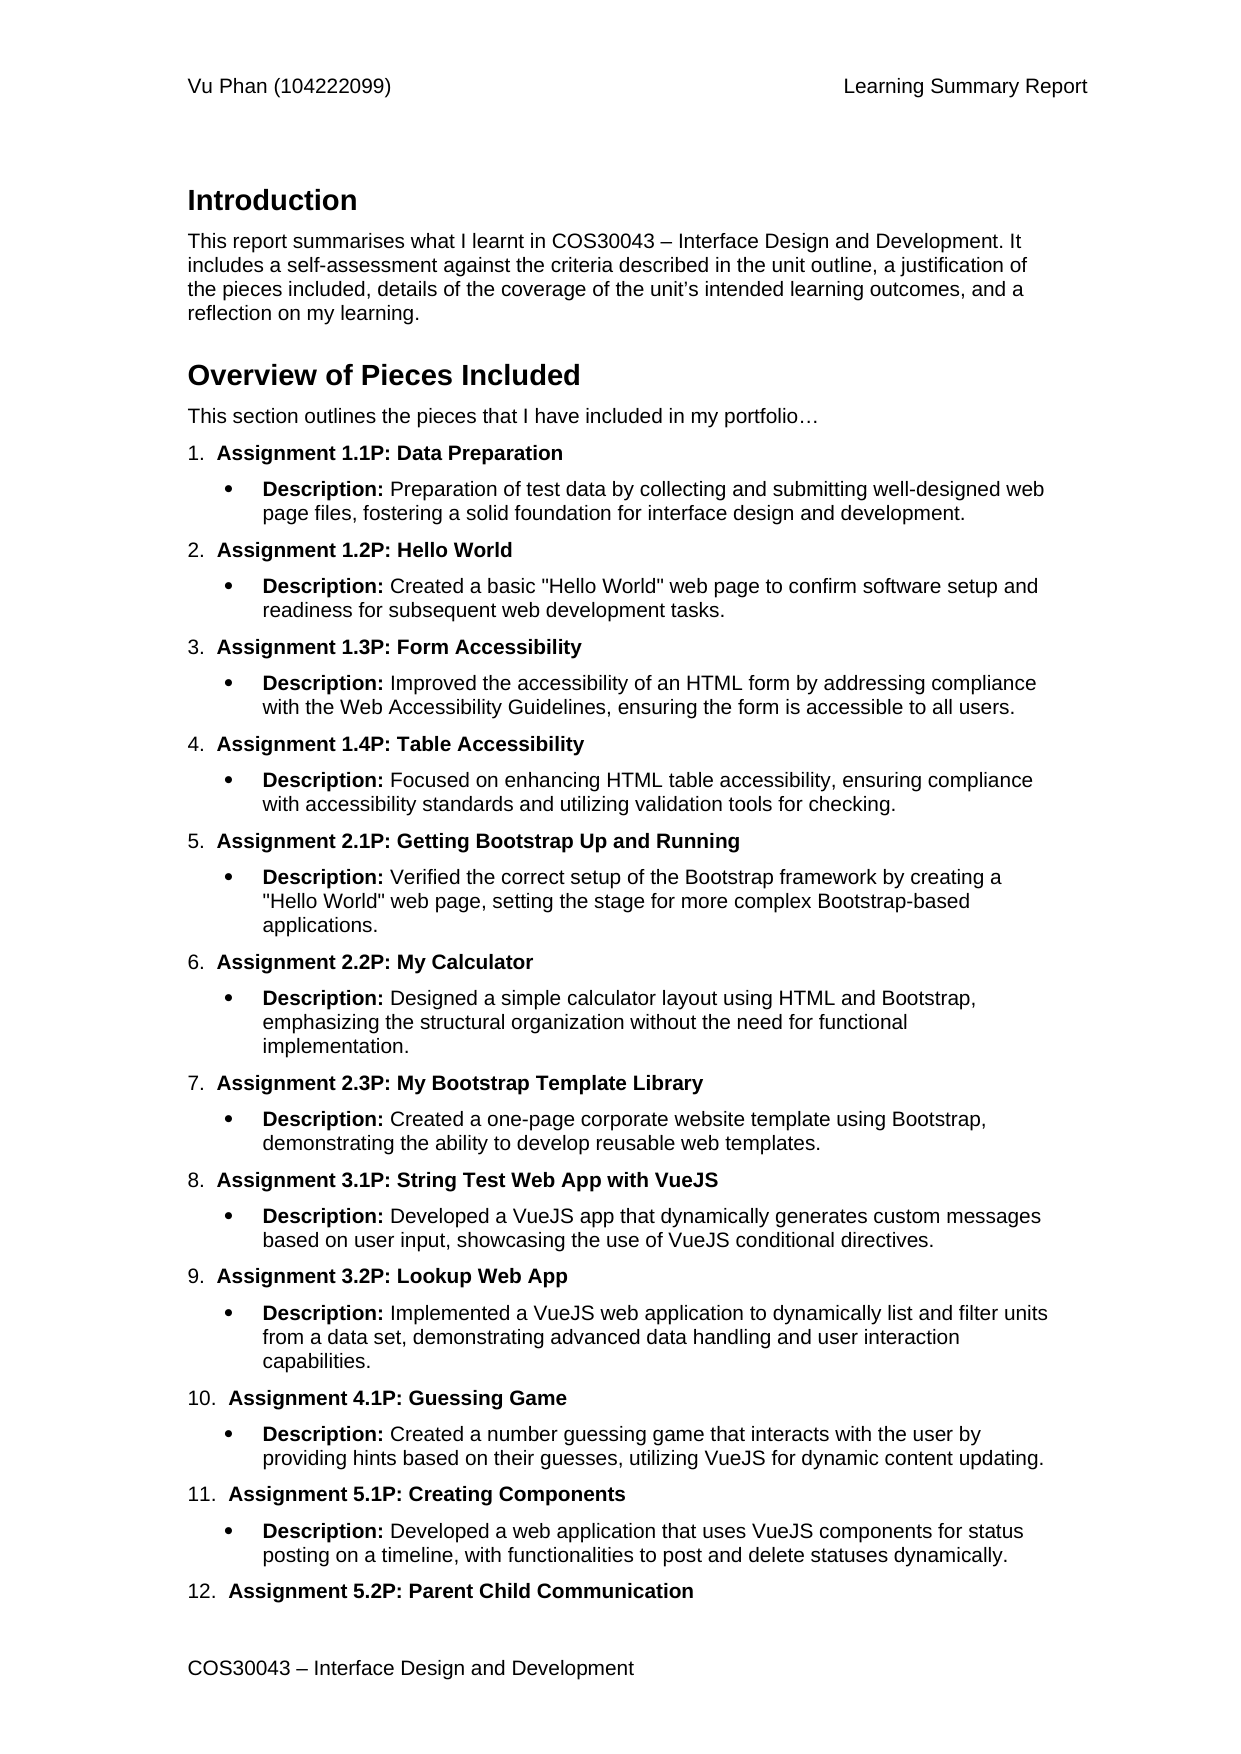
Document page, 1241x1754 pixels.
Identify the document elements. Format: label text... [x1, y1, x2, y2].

list Description: Developed a VueJS app that dynamically generates custom messages based on user input, showcasing the use of VueJS conditional directives. [225, 1204, 1053, 1252]
text 3. Assignment 1.3P: Form Accessibility [187, 634, 1053, 658]
list Description: Created a basic "Hello World" web page to confirm software setup and readiness for subsequent web development tasks. [225, 574, 1053, 622]
list Description: Improved the accessibility of an HTML form by addressing compliance with the Web Accessibility Guidelines, ensuring the form is accessible to all users. [225, 671, 1053, 719]
text This report summarises what I learnt in COS30043 – Interface Design and Development. It includes a self-assessment against the criteria described in the unit outline, a justification of the pieces included, details of the coverage of the unit’s intended learning outcomes, and a reflection on my learning. [187, 229, 1053, 325]
text This section outlines the pieces that I have included in my portfolio… [187, 404, 1053, 428]
text 9. Assignment 3.2P: Lookup Web App [187, 1264, 1053, 1288]
text 5. Assignment 2.1P: Getting Bootstrap Up and Running [187, 828, 1053, 852]
text 11. Assignment 5.1P: Creating Components [187, 1482, 1053, 1506]
list Description: Focused on enhancing HTML table accessibility, ensuring compliance with accessibility standards and utilizing validation tools for checking. [225, 768, 1053, 816]
list Description: Verified the correct setup of the Bootstrap framework by creating a "Hello World" web page, setting the stage for more complex Bootstrap-based applications. [225, 865, 1053, 937]
list Description: Created a number guessing game that interacts with the user by providing hints based on their guesses, utilizing VueJS for dynamic content updating. [225, 1422, 1053, 1470]
text 8. Assignment 3.1P: String Test Web App with VueJS [187, 1167, 1053, 1191]
list Description: Preparation of test data by collecting and submitting well-designed web page files, fostering a solid foundation for interface design and development. [225, 477, 1053, 525]
text 12. Assignment 5.2P: Parent Child Communication [187, 1579, 1053, 1603]
subtitle Overview of Pieces Included [187, 362, 1053, 392]
text 4. Assignment 1.4P: Table Accessibility [187, 732, 1053, 756]
list Description: Designed a simple calculator layout using HTML and Bootstrap, emphasizing the structural organization without the need for functional implementation. [225, 986, 1053, 1058]
text 10. Assignment 4.1P: Guessing Game [187, 1385, 1053, 1409]
list Description: Created a one-page corporate website template using Bootstrap, demonstrating the ability to develop reusable web templates. [225, 1107, 1053, 1155]
subtitle Introduction [187, 187, 1053, 217]
list Description: Implemented a VueJS web application to dynamically list and filter units from a data set, demonstrating advanced data handling and user interaction capabilities. [225, 1301, 1053, 1373]
text 2. Assignment 1.2P: Hello World [187, 538, 1053, 562]
text 6. Assignment 2.2P: My Calculator [187, 949, 1053, 973]
text 7. Assignment 2.3P: My Bootstrap Template Library [187, 1070, 1053, 1094]
text 1. Assignment 1.1P: Data Preparation [187, 441, 1053, 464]
list Description: Developed a web application that uses VueJS components for status posting on a timeline, with functionalities to post and delete statuses dynamically. [225, 1519, 1053, 1567]
